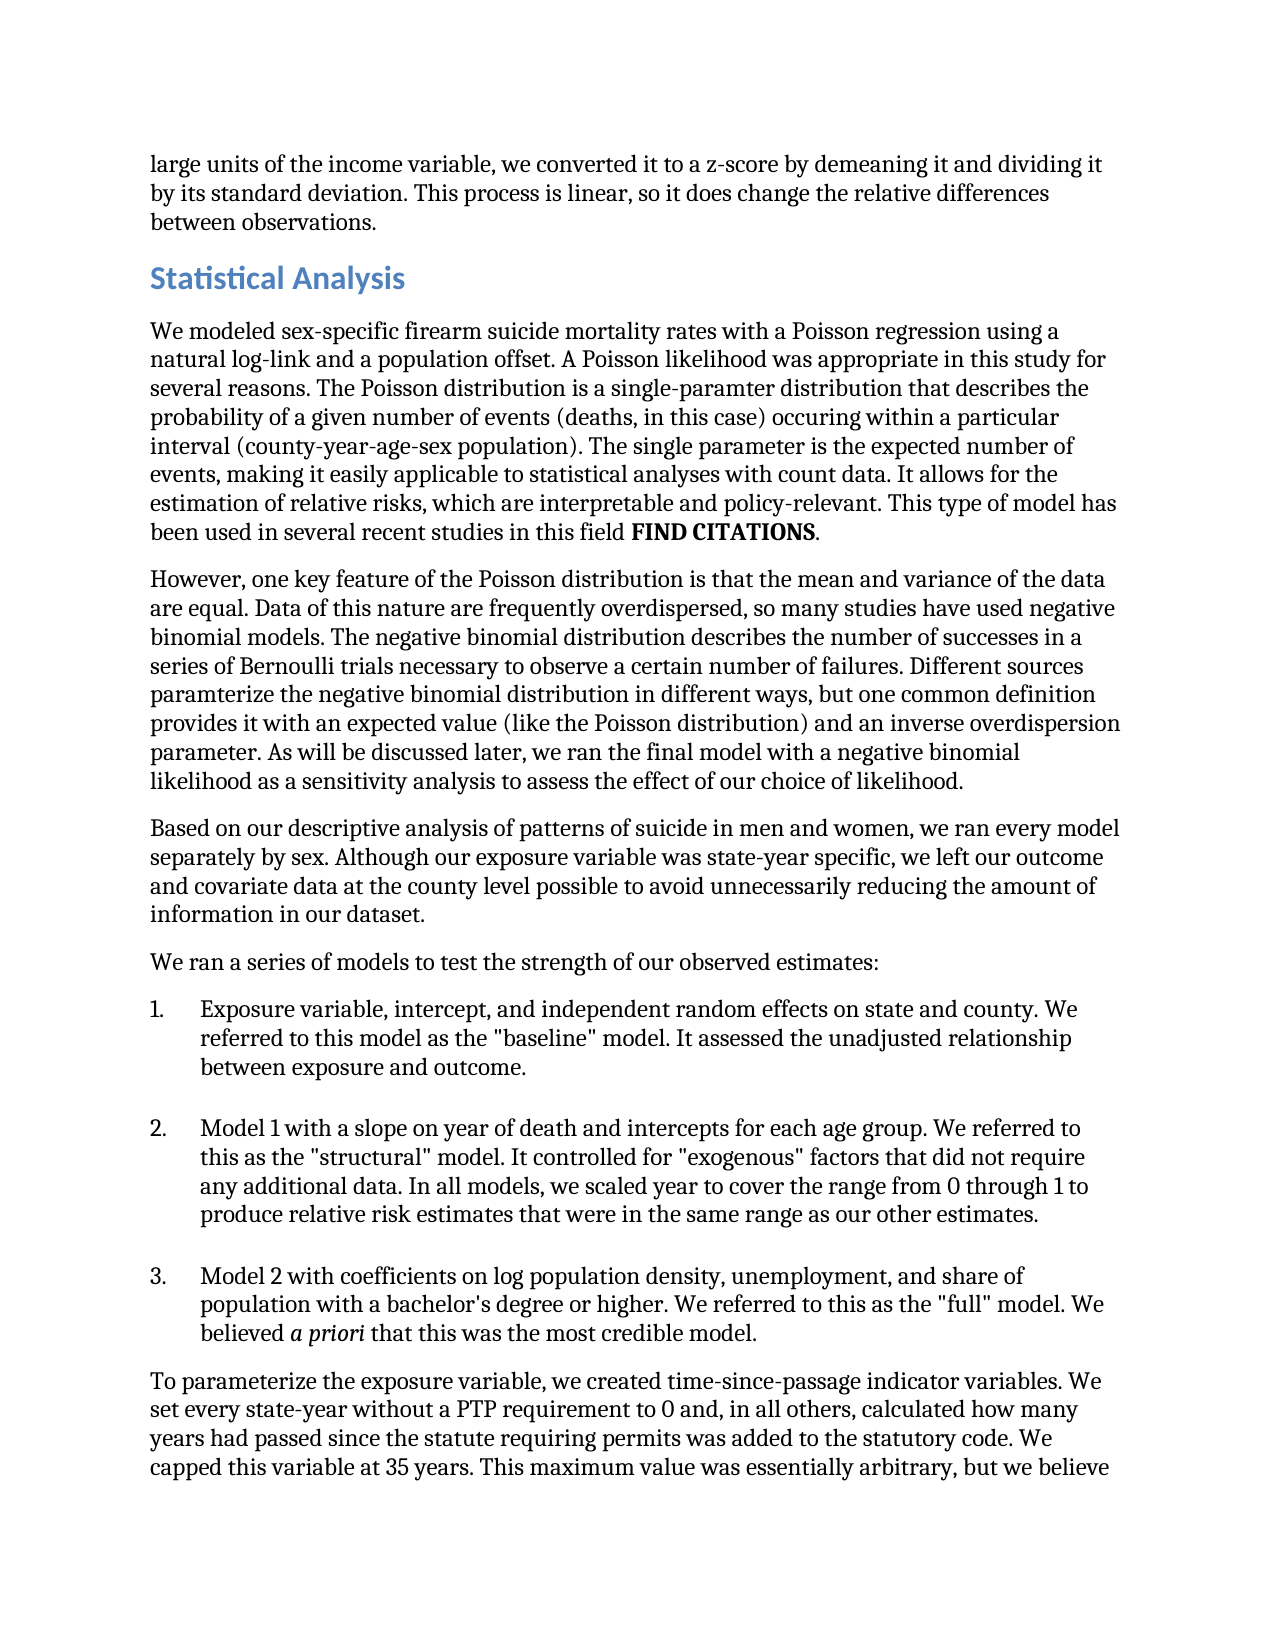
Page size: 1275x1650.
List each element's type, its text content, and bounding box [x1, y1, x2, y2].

text However, one key feature of the Poisson distribution is that the mean and variance of the data are equal. Data of this nature are frequently overdispersed, so many studies have used negative binomial models. The negative binomial distribution describes the number of successes in a series of Bernoulli trials necessary to observe a certain number of failures. Different sources paramterize the negative binomial distribution in different ways, but one common definition provides it with an expected value (like the Poisson distribution) and an inverse overdispersion parameter. As will be discussed later, we ran the final model with a negative binomial likelihood as a sensitivity analysis to assess the effect of our choice of likelihood. [150, 565, 1125, 795]
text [150, 150, 1125, 236]
text We modeled sex-specific firearm suicide mortality rates with a Poisson regression using a natural log-link and a population offset. A Poisson likelihood was appropriate in this study for several reasons. The Poisson distribution is a single-paramter distribution that describes the probability of a given number of events (deaths, in this case) occuring within a particular interval (county-year-age-sex population). The single parameter is the expected number of events, making it easily applicable to statistical analyses with count data. It allows for the estimation of relative risks, which are interpretable and policy-relevant. This type of model has been used in several recent studies in this field FIND CITATIONS. [150, 317, 1125, 547]
text We ran a series of models to test the strength of our observed estimates: [150, 948, 1125, 977]
list Model 1 with a slope on year of death and intercepts for each age group. We referred to this as the "structural" model. It controlled for "exogenous" factors that did not require any additional data. In all models, we scaled year to cover the range from 0 through 1 to produce relative risk estimates that were in the same range as our other estimates. [150, 1114, 1125, 1258]
list Exposure variable, intercept, and independent random effects on state and county. We referred to this model as the "baseline" model. It assessed the unadjusted relationship between exposure and outcome. [150, 995, 1125, 1110]
list Model 2 with coefficients on log population density, unemployment, and share of population with a bachelor's degree or higher. We referred to this as the "full" model. We believed a priori that this was the most credible model. [150, 1262, 1125, 1348]
subtitle Statistical Analysis [150, 257, 1125, 298]
text Based on our descriptive analysis of patterns of suicide in men and women, we ran every model separately by sex. Although our exposure variable was state-year specific, we left our outcome and covariate data at the county level possible to avoid unnecessarily reducing the amount of information in our dataset. [150, 814, 1125, 929]
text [150, 1367, 1125, 1482]
